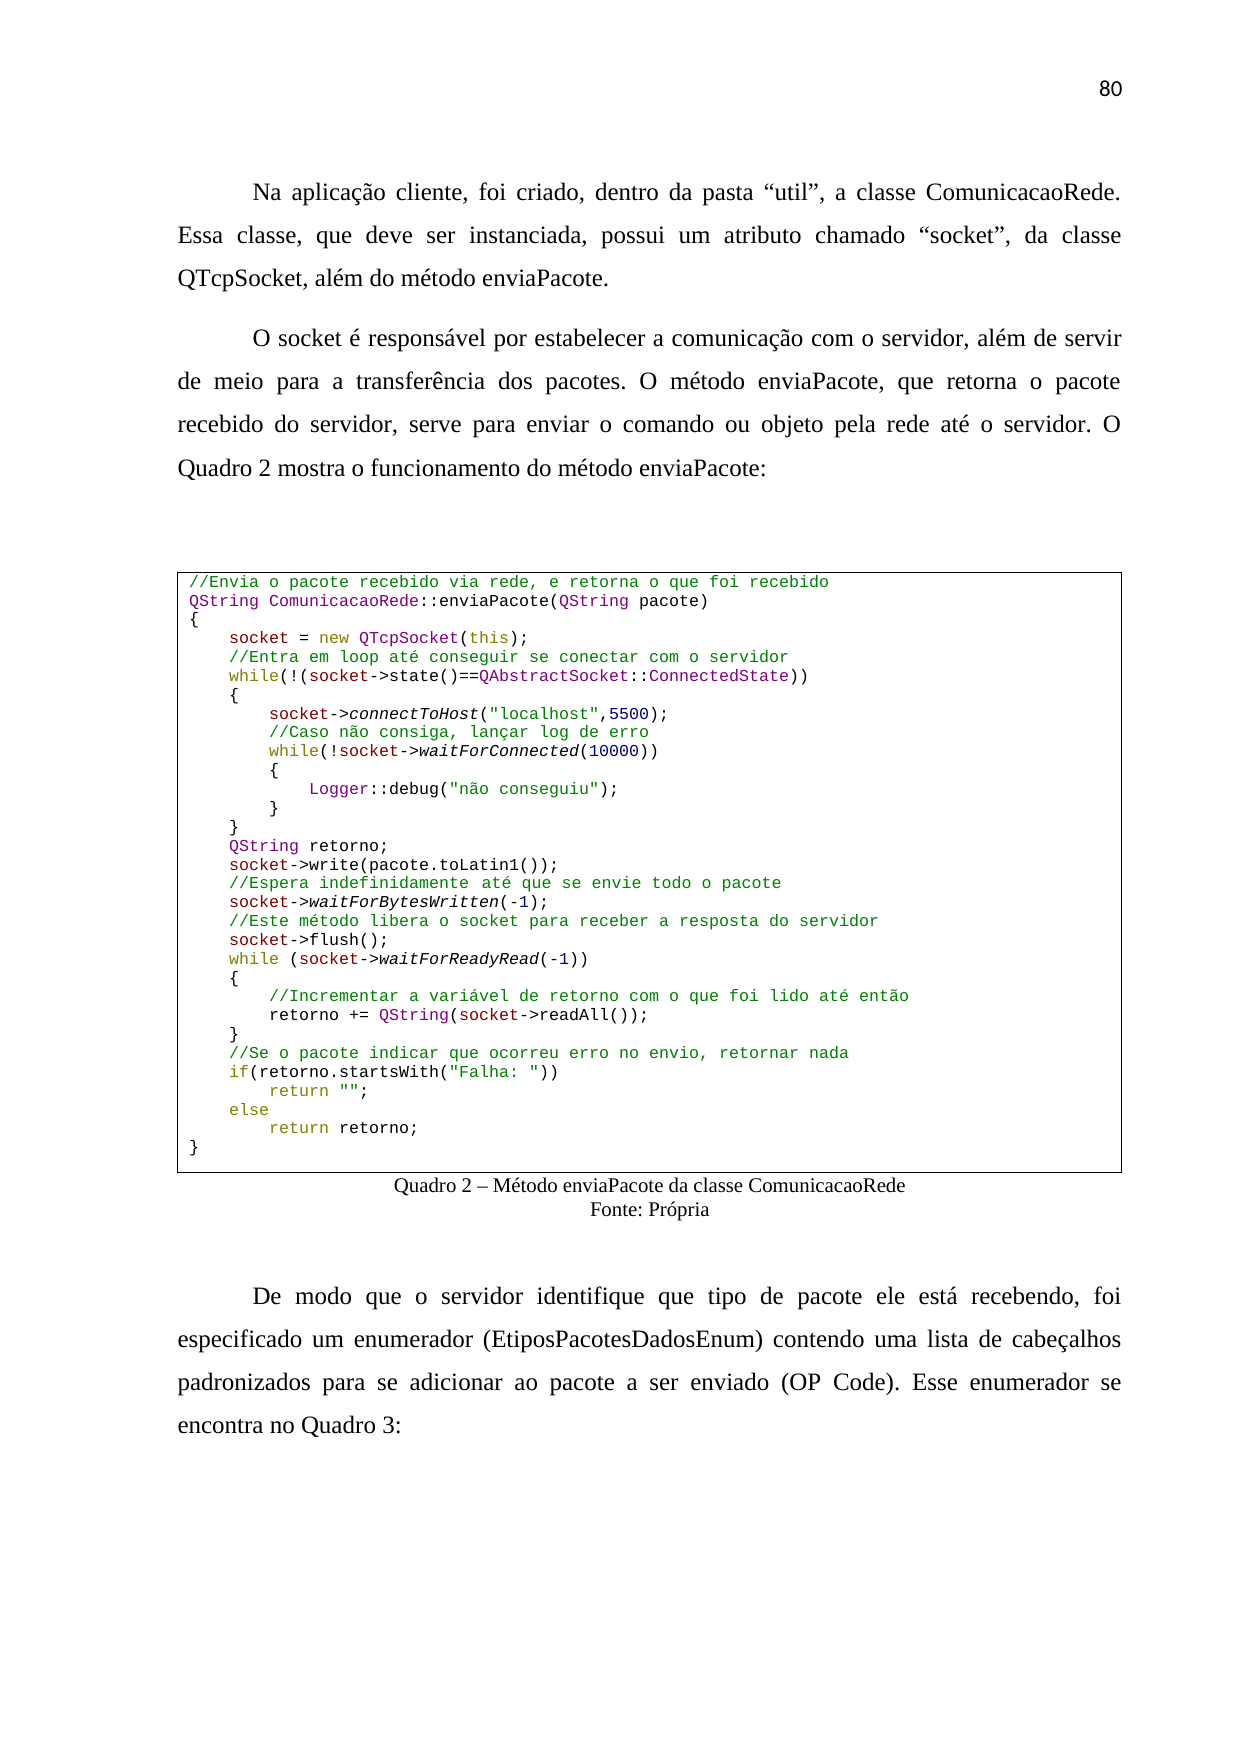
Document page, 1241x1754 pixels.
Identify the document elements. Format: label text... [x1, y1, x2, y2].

text Quadro 2 – Método enviaPacote da classe ComunicacaoRede [177, 1173, 1122, 1197]
text De modo que o servidor identifique que tipo de pacote ele está recebendo, foi especificado um enumerador (EtiposPacotesDadosEnum) contendo uma lista de cabeçalhos padronizados para se adicionar ao pacote a ser enviado (OP Code). Esse enumerador se encontra no Quadro 3: [177, 1281, 1122, 1439]
table_header //Envia o pacote recebido via rede, e retorna o que foi recebido QString ComunicacaoRede::enviaPacote(QString pacote) { socket = new QTcpSocket(this); //Entra em loop até conseguir se conectar com o servidor while(!(socket->state()==QAbstractSocket::ConnectedState)) { socket->connectToHost("localhost",5500); //Caso não consiga, lançar log de erro while(!socket->waitForConnected(10000)) { Logger::debug("não conseguiu"); } } QString retorno; socket->write(pacote.toLatin1()); //Espera indefinidamente até que se envie todo o pacote socket->waitForBytesWritten(-1); //Este método libera o socket para receber a resposta do servidor socket->flush(); while (socket->waitForReadyRead(-1)) { //Incrementar a variável de retorno com o que foi lido até então retorno += QString(socket->readAll()); } //Se o pacote indicar que ocorreu erro no envio, retornar nada if(retorno.startsWith("Falha: ")) return ""; else return retorno; } [178, 573, 1121, 1172]
text Fonte: Própria [177, 1197, 1122, 1221]
